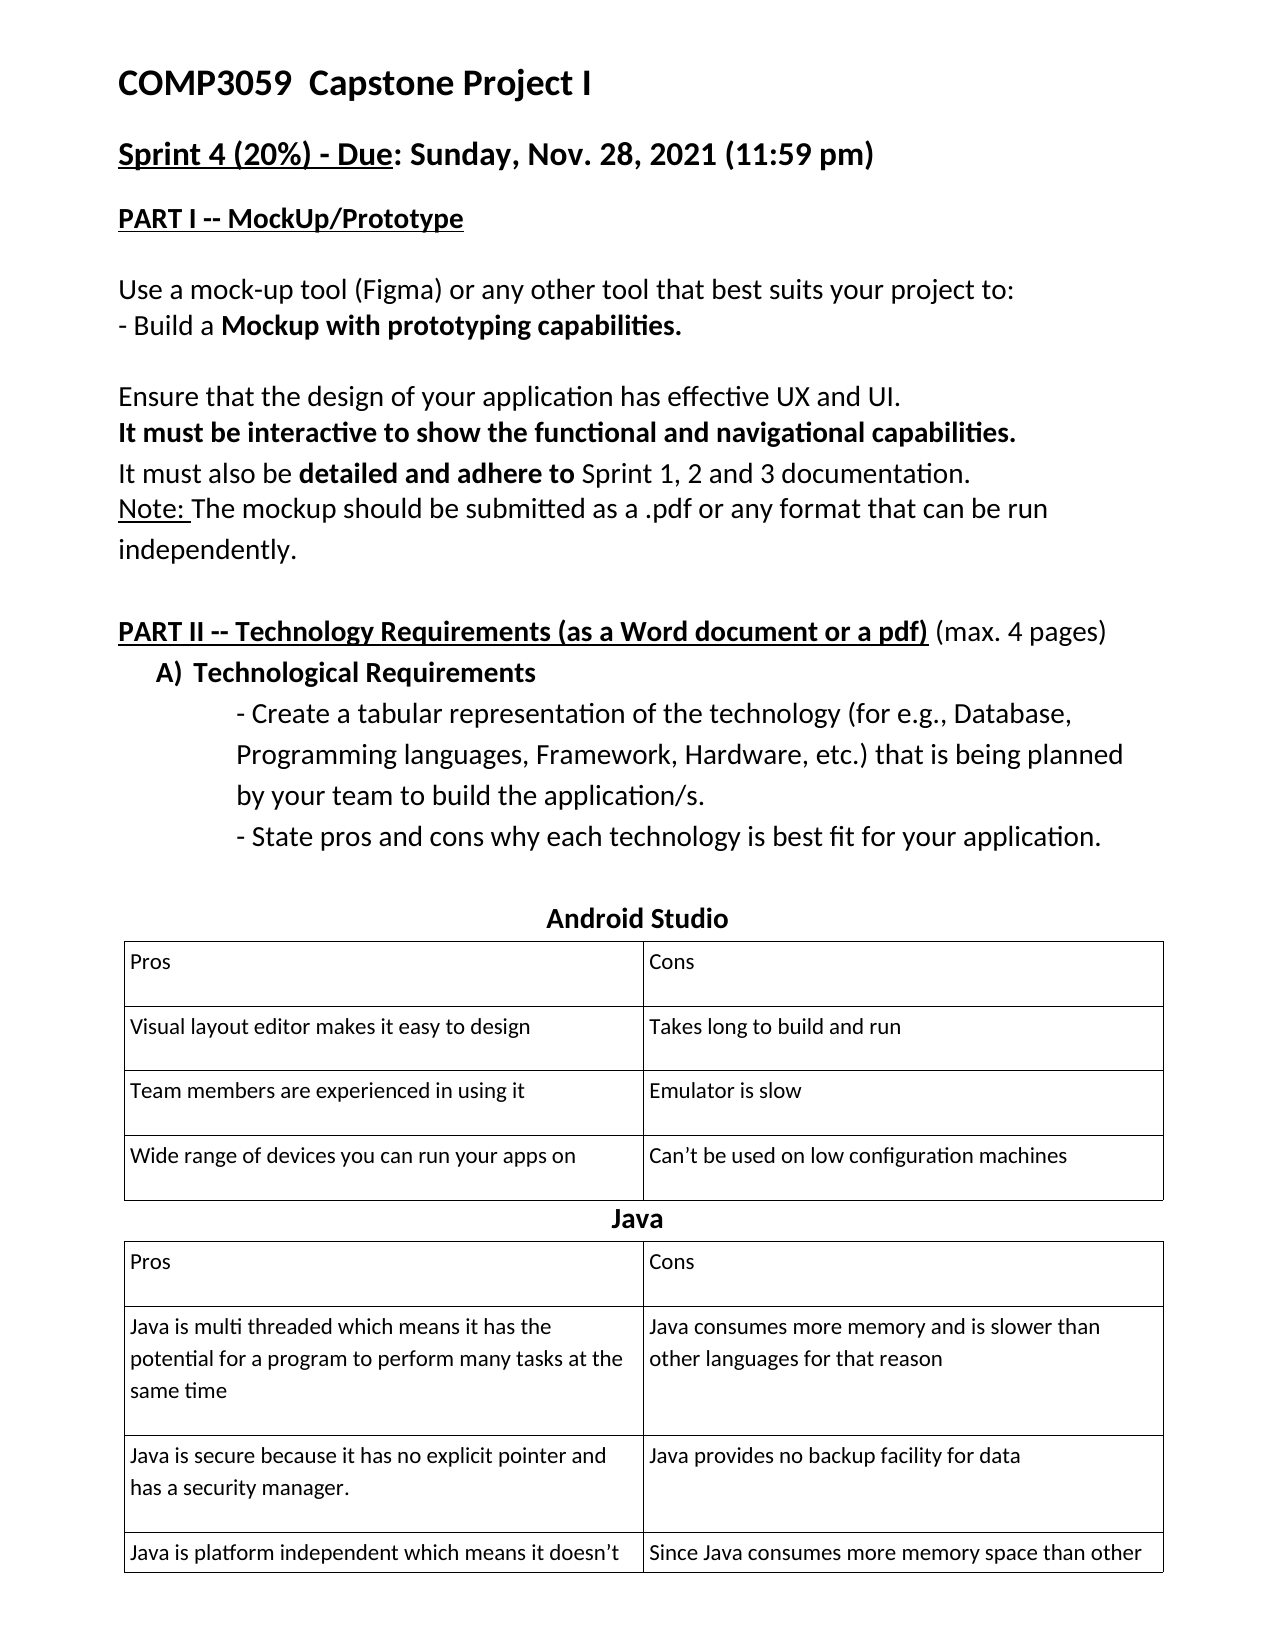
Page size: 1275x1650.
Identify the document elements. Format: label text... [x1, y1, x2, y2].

table_cell Emulator is slow [644, 1071, 1163, 1135]
table_cell Java is secure because it has no explicit pointer and has a security manager. [125, 1436, 643, 1532]
table_cell Java provides no backup facility for data [644, 1436, 1163, 1532]
text Ensure that the design of your application has effective UX and UI. [118, 378, 1157, 414]
table_cell Visual layout editor makes it easy to design [125, 1007, 643, 1070]
table_header Cons [644, 942, 1163, 1006]
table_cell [644, 1533, 1163, 1572]
table_cell Wide range of devices you can run your apps on [125, 1136, 643, 1199]
table_cell Java is multi threaded which means it has the potential for a program to perform many tasks at the same time [125, 1307, 643, 1435]
text Sprint 4 (20%) - Due: Sunday, Nov. 28, 2021 (11:59 pm) [118, 133, 1157, 173]
text It must be interactive to show the functional and navigational capabilities. [118, 414, 1157, 449]
table_cell Can’t be used on low configuration machines [644, 1136, 1163, 1199]
table_header Cons [644, 1242, 1163, 1306]
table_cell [125, 1533, 643, 1572]
text COMP3059 Capstone Project I [118, 59, 1157, 105]
table_cell Java consumes more memory and is slower than other languages for that reason [644, 1307, 1163, 1435]
table_header Pros [125, 942, 643, 1006]
text It must also be detailed and adhere to Sprint 1, 2 and 3 documentation. [118, 455, 1157, 491]
text - State pros and cons why each technology is best fit for your application. [236, 818, 1157, 854]
text Java [118, 1200, 1157, 1236]
text - Build a Mockup with prototyping capabilities. [118, 307, 1157, 343]
text Android Studio [118, 900, 1157, 936]
text Use a mock-up tool (Figma) or any other tool that best suits your project to: [118, 271, 1157, 307]
list Technological Requirements [156, 654, 1157, 690]
text - Create a tabular representation of the technology (for e.g., Database, Programming languages, Framework, Hardware, etc.) that is being planned by your team to build the application/s. [236, 695, 1157, 813]
text Note: The mockup should be submitted as a .pdf or any format that can be run independently. [118, 491, 1157, 567]
table_header Pros [125, 1242, 643, 1306]
table_cell Takes long to build and run [644, 1007, 1163, 1070]
table_cell Team members are experienced in using it [125, 1071, 643, 1135]
text PART I -- MockUp/Prototype [118, 200, 1157, 236]
text PART II -- Technology Requirements (as a Word document or a pdf) (max. 4 pages) [118, 613, 1157, 649]
